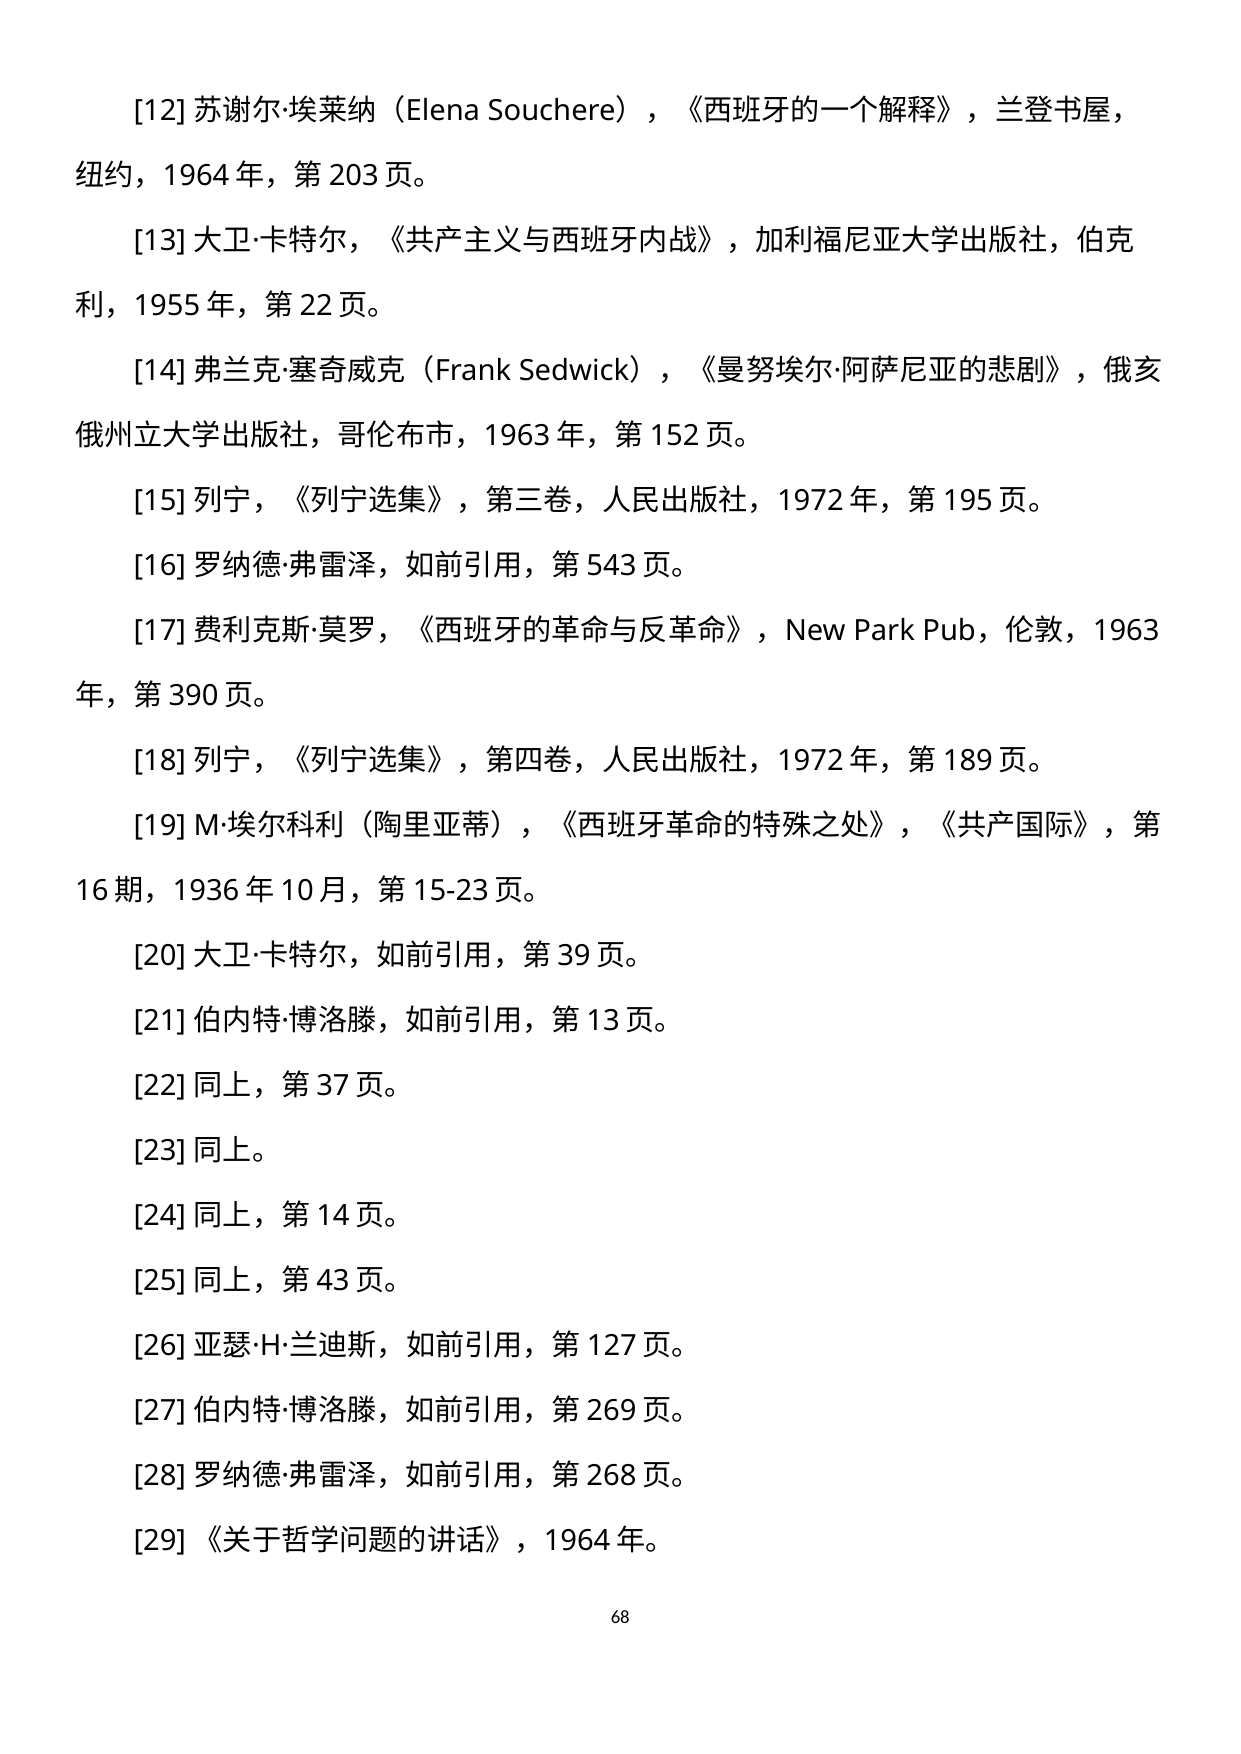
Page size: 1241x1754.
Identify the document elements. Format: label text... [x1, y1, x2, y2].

list [20] 大卫·卡特尔，如前引用，第39页。 [75, 920, 1165, 985]
list [23] 同上。 [75, 1115, 1165, 1180]
list [24] 同上，第14页。 [75, 1180, 1165, 1245]
list [21] 伯内特·博洛滕，如前引用，第13页。 [75, 985, 1165, 1050]
list [26] 亚瑟·H·兰迪斯，如前引用，第127页。 [75, 1310, 1165, 1375]
list [29] 《关于哲学问题的讲话》，1964年。 [75, 1505, 1165, 1570]
list [17] 费利克斯·莫罗，《西班牙的革命与反革命》，New Park Pub，伦敦，1963年，第390页。 [75, 595, 1165, 725]
list [12] 苏谢尔·埃莱纳（Elena Souchere），《西班牙的一个解释》，兰登书屋，纽约，1964年，第203页。 [75, 75, 1165, 205]
list [13] 大卫·卡特尔，《共产主义与西班牙内战》，加利福尼亚大学出版社，伯克利，1955年，第22页。 [75, 205, 1165, 335]
list [19] M·埃尔科利（陶里亚蒂），《西班牙革命的特殊之处》，《共产国际》，第16期，1936年10月，第15-23页。 [75, 790, 1165, 920]
list [16] 罗纳德·弗雷泽，如前引用，第543页。 [75, 530, 1165, 595]
list [15] 列宁，《列宁选集》，第三卷，人民出版社，1972年，第195页。 [75, 465, 1165, 530]
list [28] 罗纳德·弗雷泽，如前引用，第268页。 [75, 1440, 1165, 1505]
list [25] 同上，第43页。 [75, 1245, 1165, 1310]
list [18] 列宁，《列宁选集》，第四卷，人民出版社，1972年，第189页。 [75, 725, 1165, 790]
list [14] 弗兰克·塞奇威克（Frank Sedwick），《曼努埃尔·阿萨尼亚的悲剧》，俄亥俄州立大学出版社，哥伦布市，1963年，第152页。 [75, 335, 1165, 465]
list [27] 伯内特·博洛滕，如前引用，第269页。 [75, 1375, 1165, 1440]
list [22] 同上，第37页。 [75, 1050, 1165, 1115]
